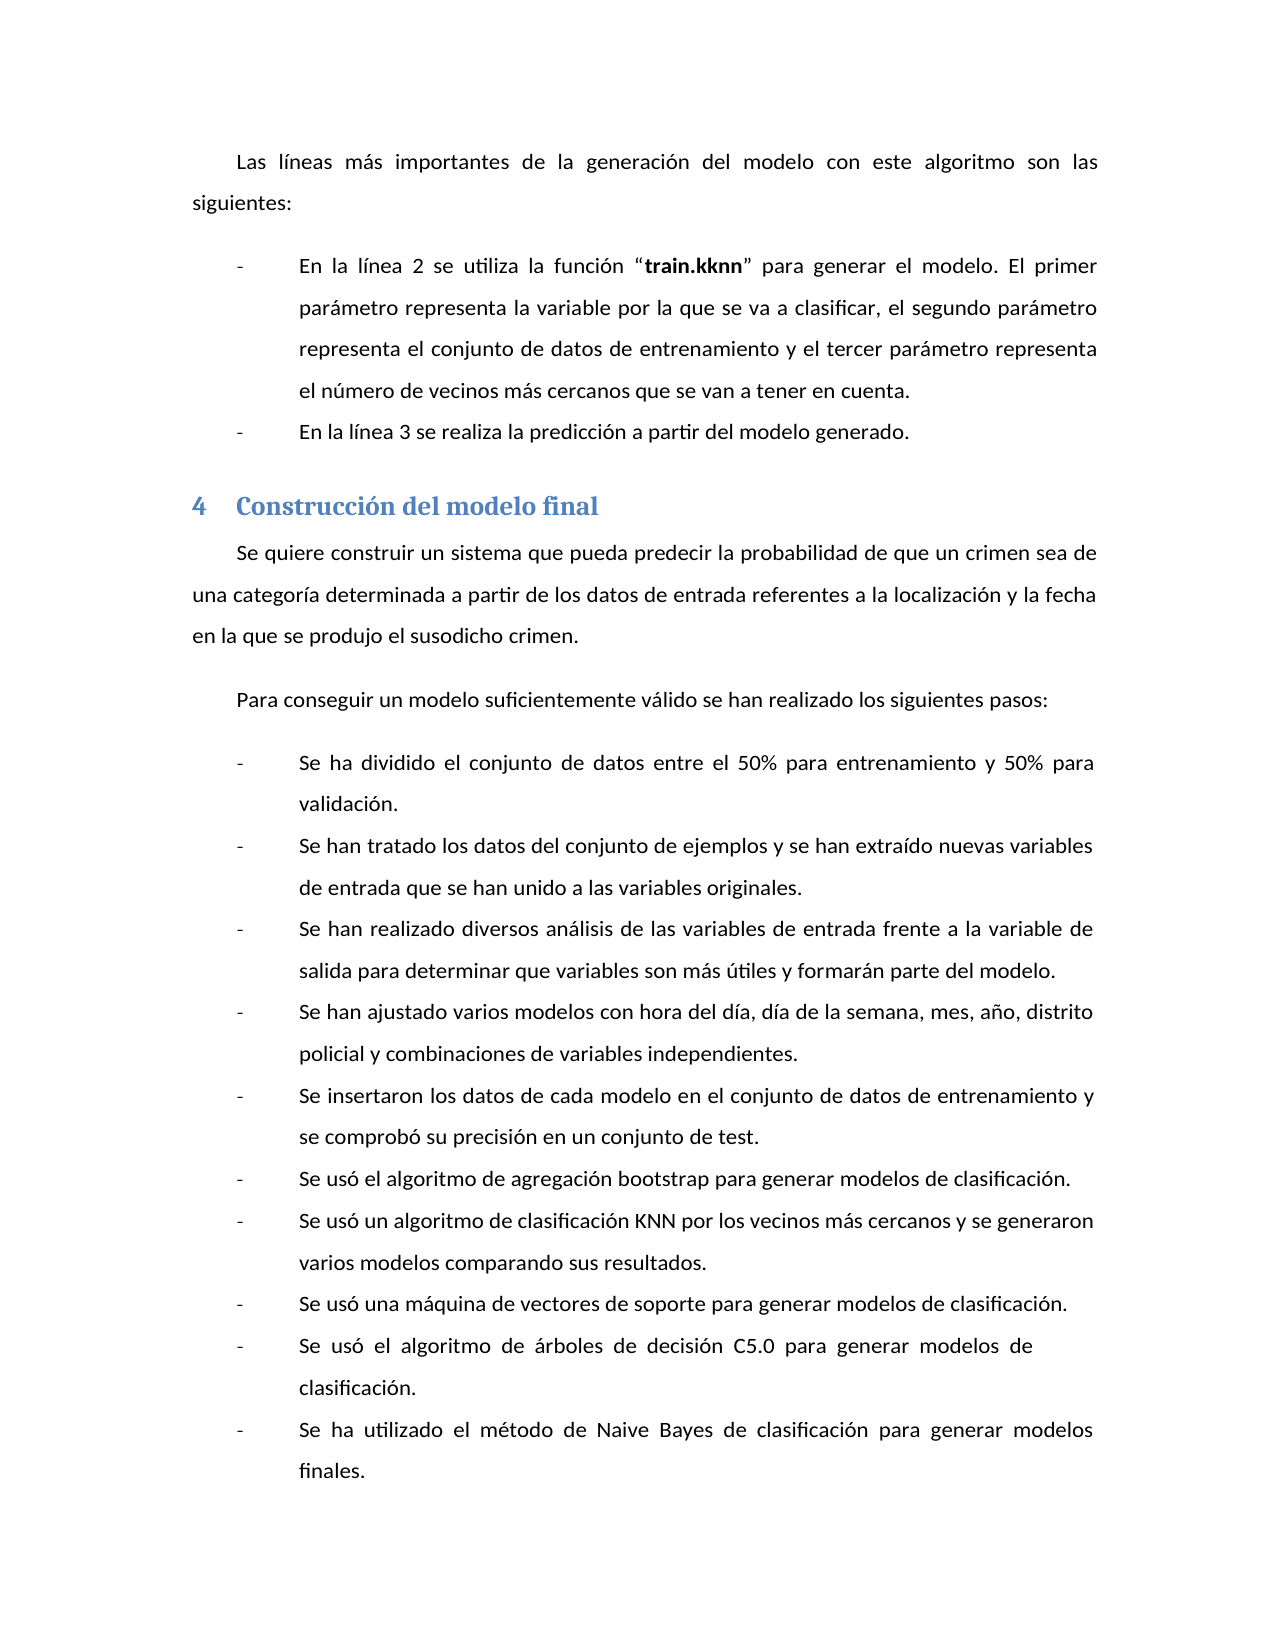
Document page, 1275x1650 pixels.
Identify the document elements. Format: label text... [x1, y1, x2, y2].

list En la línea 2 se utiliza la función “train.kknn” para generar el modelo. El primer parámetro representa la variable por la que se va a clasificar, el segundo parámetro representa el conjunto de datos de entrenamiento y el tercer parámetro representa el número de vecinos más cercanos que se van a tener en cuenta. [236, 252, 1098, 404]
list En la línea 3 se realiza la predicción a partir del modelo generado. [236, 418, 1254, 445]
list Se usó el algoritmo de agregación bootstrap para generar modelos de clasificación. [236, 1165, 1254, 1192]
list Se han realizado diversos análisis de las variables de entrada frente a la variable de salida para determinar que variables son más útiles y formarán parte del modelo. [236, 915, 1098, 983]
list Se usó una máquina de vectores de soporte para generar modelos de clasificación. [236, 1291, 1254, 1317]
text Se quiere construir un sistema que pueda predecir la probabilidad de que un crimen sea de una categoría determinada a partir de los datos de entrada referentes a la localización y la fecha en la que se produjo el susodicho crimen. [192, 539, 1098, 649]
list Se insertaron los datos de cada modelo en el conjunto de datos de entrenamiento y se comprobó su precisión en un conjunto de test. [236, 1082, 1098, 1150]
list Se han ajustado varios modelos con hora del día, día de la semana, mes, año, distrito policial y combinaciones de variables independientes. [236, 998, 1098, 1067]
subtitle Construcción del modelo final [192, 491, 1254, 522]
list Se ha utilizado el método de Naive Bayes de clasificación para generar modelos finales. [236, 1416, 1098, 1484]
list Se han tratado los datos del conjunto de ejemplos y se han extraído nuevas variables de entrada que se han unido a las variables originales. [236, 832, 1098, 900]
list Se usó un algoritmo de clasificación KNN por los vecinos más cercanos y se generaron varios modelos comparando sus resultados. [236, 1207, 1098, 1276]
text Para conseguir un modelo suficientemente válido se han realizado los siguientes pasos: [236, 686, 1254, 712]
list Se usó el algoritmo de árboles de decisión C5.0 para generar modelos de clasificación. [236, 1333, 1098, 1401]
list Se ha dividido el conjunto de datos entre el 50% para entrenamiento y 50% para validación. [236, 749, 1098, 817]
text Las líneas más importantes de la generación del modelo con este algoritmo son las siguientes: [192, 148, 1098, 216]
